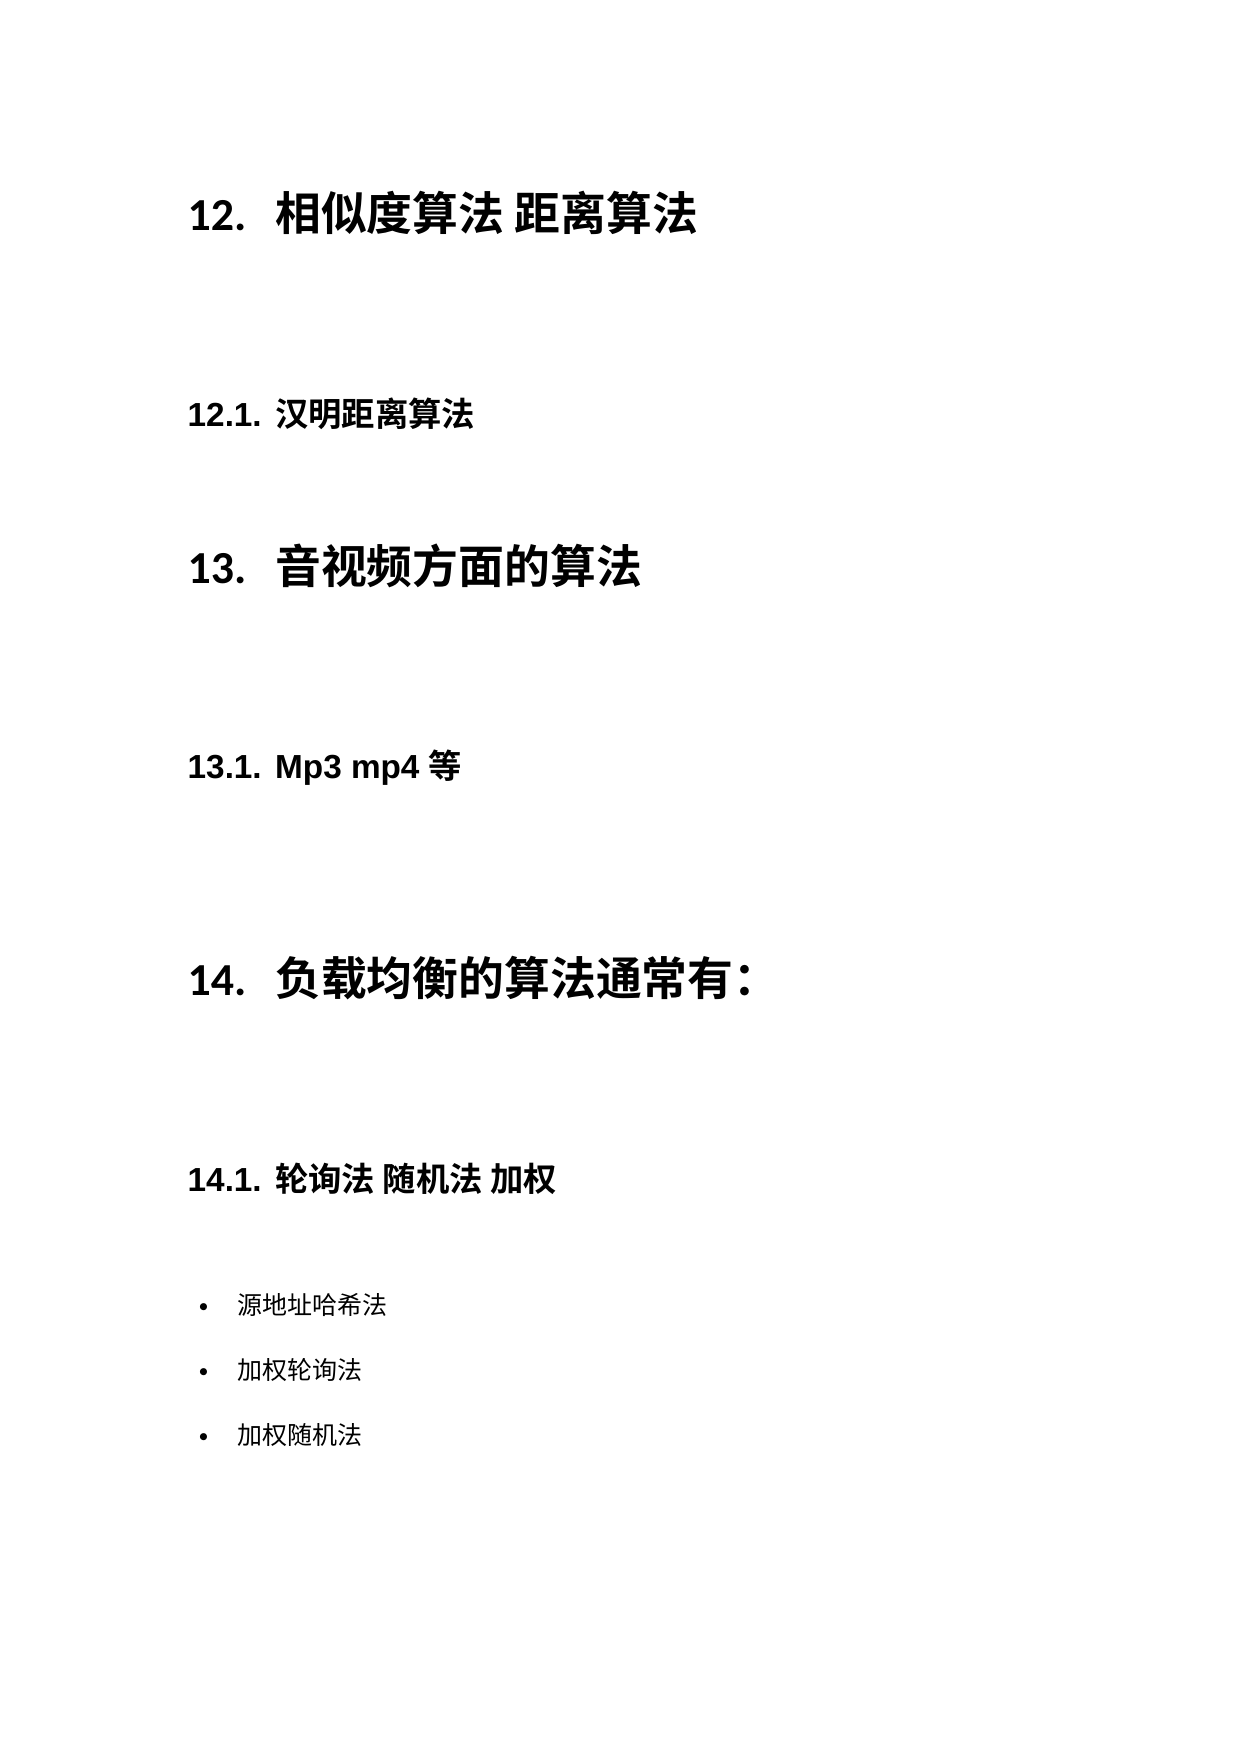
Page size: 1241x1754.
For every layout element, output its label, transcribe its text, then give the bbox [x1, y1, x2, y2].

list 加权轮询法 [200, 1358, 1053, 1423]
subtitle 汉明距离算法 [187, 387, 1053, 452]
list 加权随机法 [200, 1423, 1053, 1488]
subtitle 轮询法 随机法 加权 [187, 1166, 1053, 1231]
subtitle 负载均衡的算法通常有： [187, 941, 1053, 1039]
subtitle 音视频方面的算法 [187, 522, 1053, 619]
subtitle Mp3 mp4 等 [187, 746, 1053, 811]
subtitle 相似度算法 距离算法 [187, 162, 1053, 259]
list 源地址哈希法 [200, 1293, 1053, 1358]
